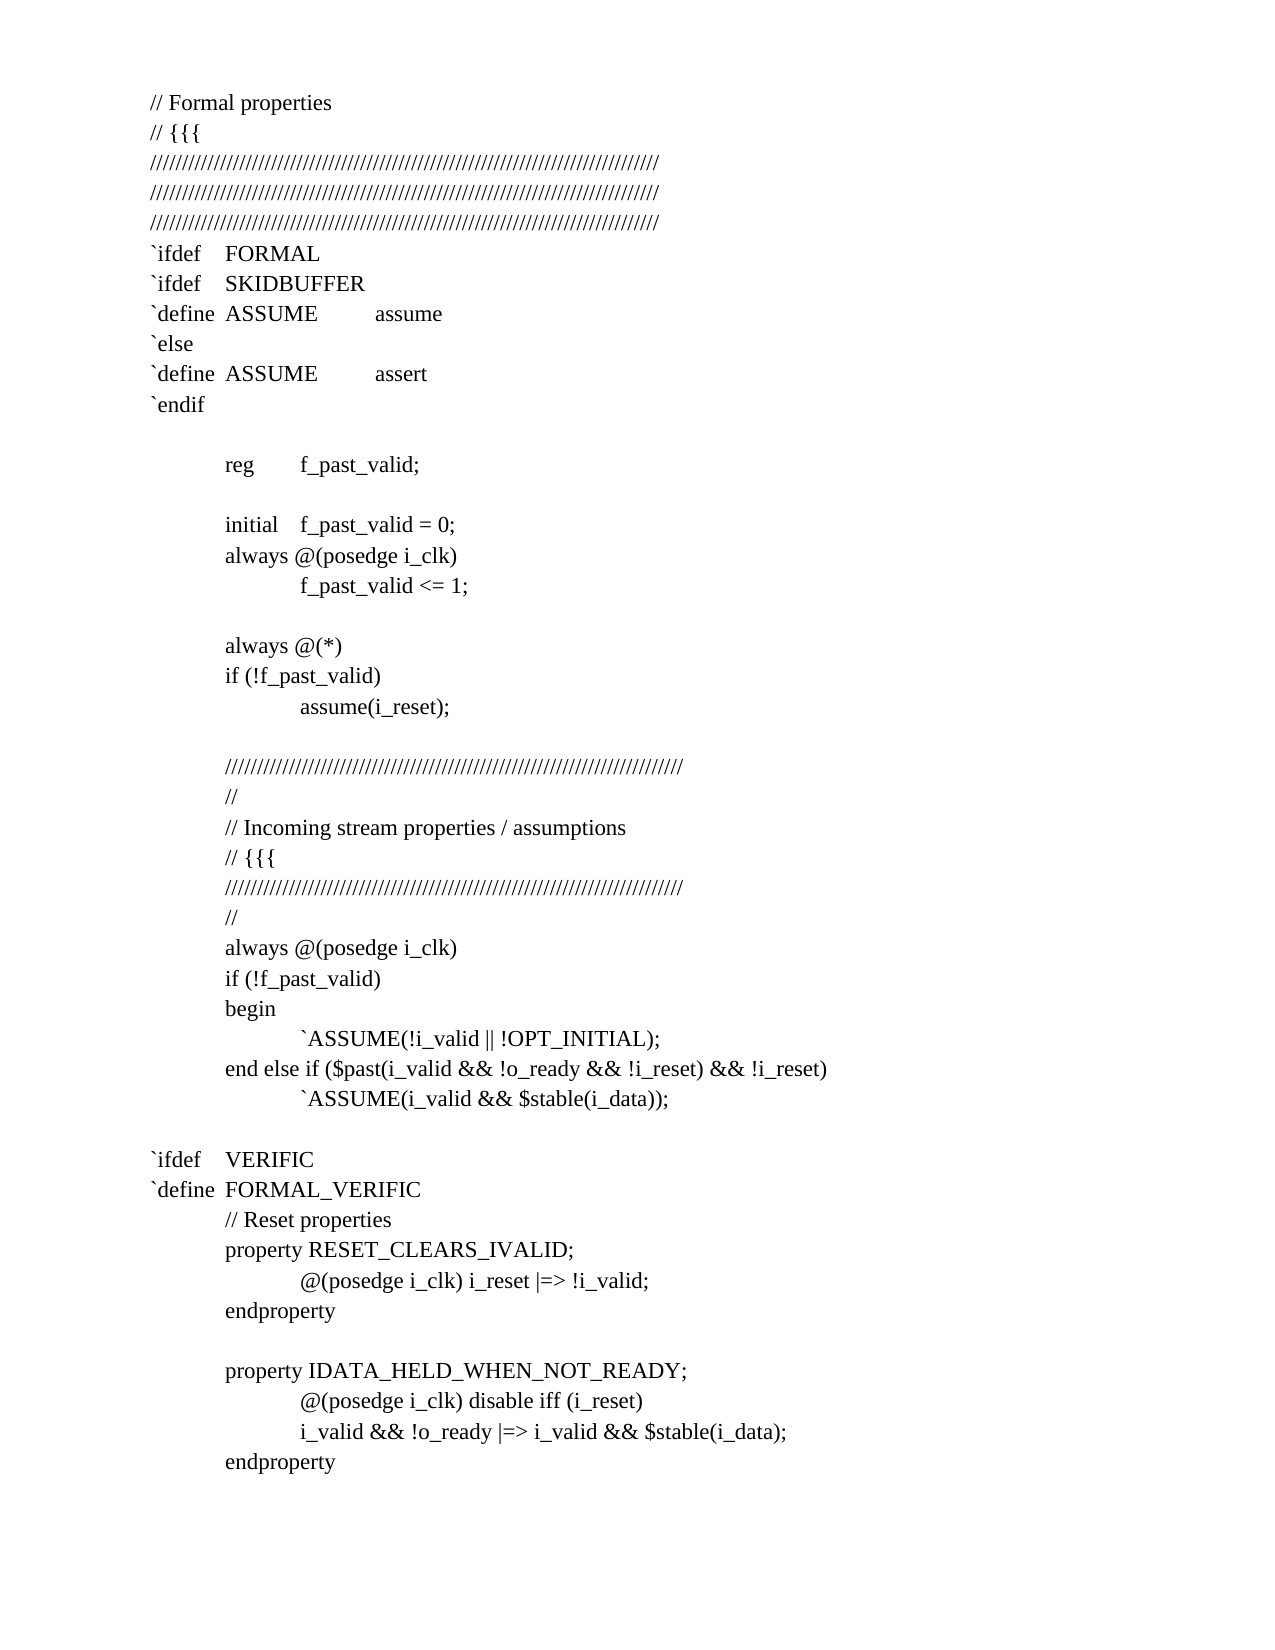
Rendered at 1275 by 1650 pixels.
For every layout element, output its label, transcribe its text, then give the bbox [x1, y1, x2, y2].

text property IDATA_HELD_WHEN_NOT_READY; [150, 1357, 1125, 1384]
text always @(*) [150, 632, 1125, 659]
text //////////////////////////////////////////////////////////////////////// [150, 874, 1125, 900]
text `ifdef FORMAL [150, 240, 1125, 266]
text // [150, 904, 1125, 931]
text endproperty [150, 1297, 1125, 1323]
text `ASSUME(!i_valid || !OPT_INITIAL); [150, 1025, 1125, 1051]
text `define ASSUME assert [150, 361, 1125, 387]
text @(posedge i_clk) disable iff (i_reset) [150, 1388, 1125, 1414]
text // Formal properties [150, 89, 1125, 115]
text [150, 149, 1125, 175]
text if (!f_past_valid) [150, 663, 1125, 689]
text `ifdef SKIDBUFFER [150, 270, 1125, 296]
text `ifdef VERIFIC [150, 1146, 1125, 1172]
text `define FORMAL_VERIFIC [150, 1176, 1125, 1202]
text // [150, 783, 1125, 810]
text @(posedge i_clk) i_reset |=> !i_valid; [150, 1267, 1125, 1293]
text `endif [150, 391, 1125, 417]
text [150, 179, 1125, 206]
text property RESET_CLEARS_IVALID; [150, 1237, 1125, 1263]
text assume(i_reset); [150, 693, 1125, 719]
text `define ASSUME assume [150, 300, 1125, 326]
text begin [150, 995, 1125, 1021]
text i_valid && !o_ready |=> i_valid && $stable(i_data); [150, 1418, 1125, 1444]
text //////////////////////////////////////////////////////////////////////////////// [150, 209, 1125, 236]
text always @(posedge i_clk) [150, 542, 1125, 568]
text always @(posedge i_clk) [150, 934, 1125, 961]
text f_past_valid <= 1; [150, 572, 1125, 598]
text if (!f_past_valid) [150, 965, 1125, 991]
text `ASSUME(i_valid && $stable(i_data)); [150, 1086, 1125, 1112]
text //////////////////////////////////////////////////////////////////////// [150, 753, 1125, 779]
text // {{{ [150, 844, 1125, 870]
text endproperty [150, 1448, 1125, 1474]
text end else if ($past(i_valid && !o_ready && !i_reset) && !i_reset) [150, 1055, 1125, 1082]
text reg f_past_valid; [150, 451, 1125, 477]
text `else [150, 330, 1125, 357]
text // Reset properties [150, 1206, 1125, 1233]
text // {{{ [150, 119, 1125, 145]
text // Incoming stream properties / assumptions [150, 814, 1125, 840]
text initial f_past_valid = 0; [150, 512, 1125, 538]
